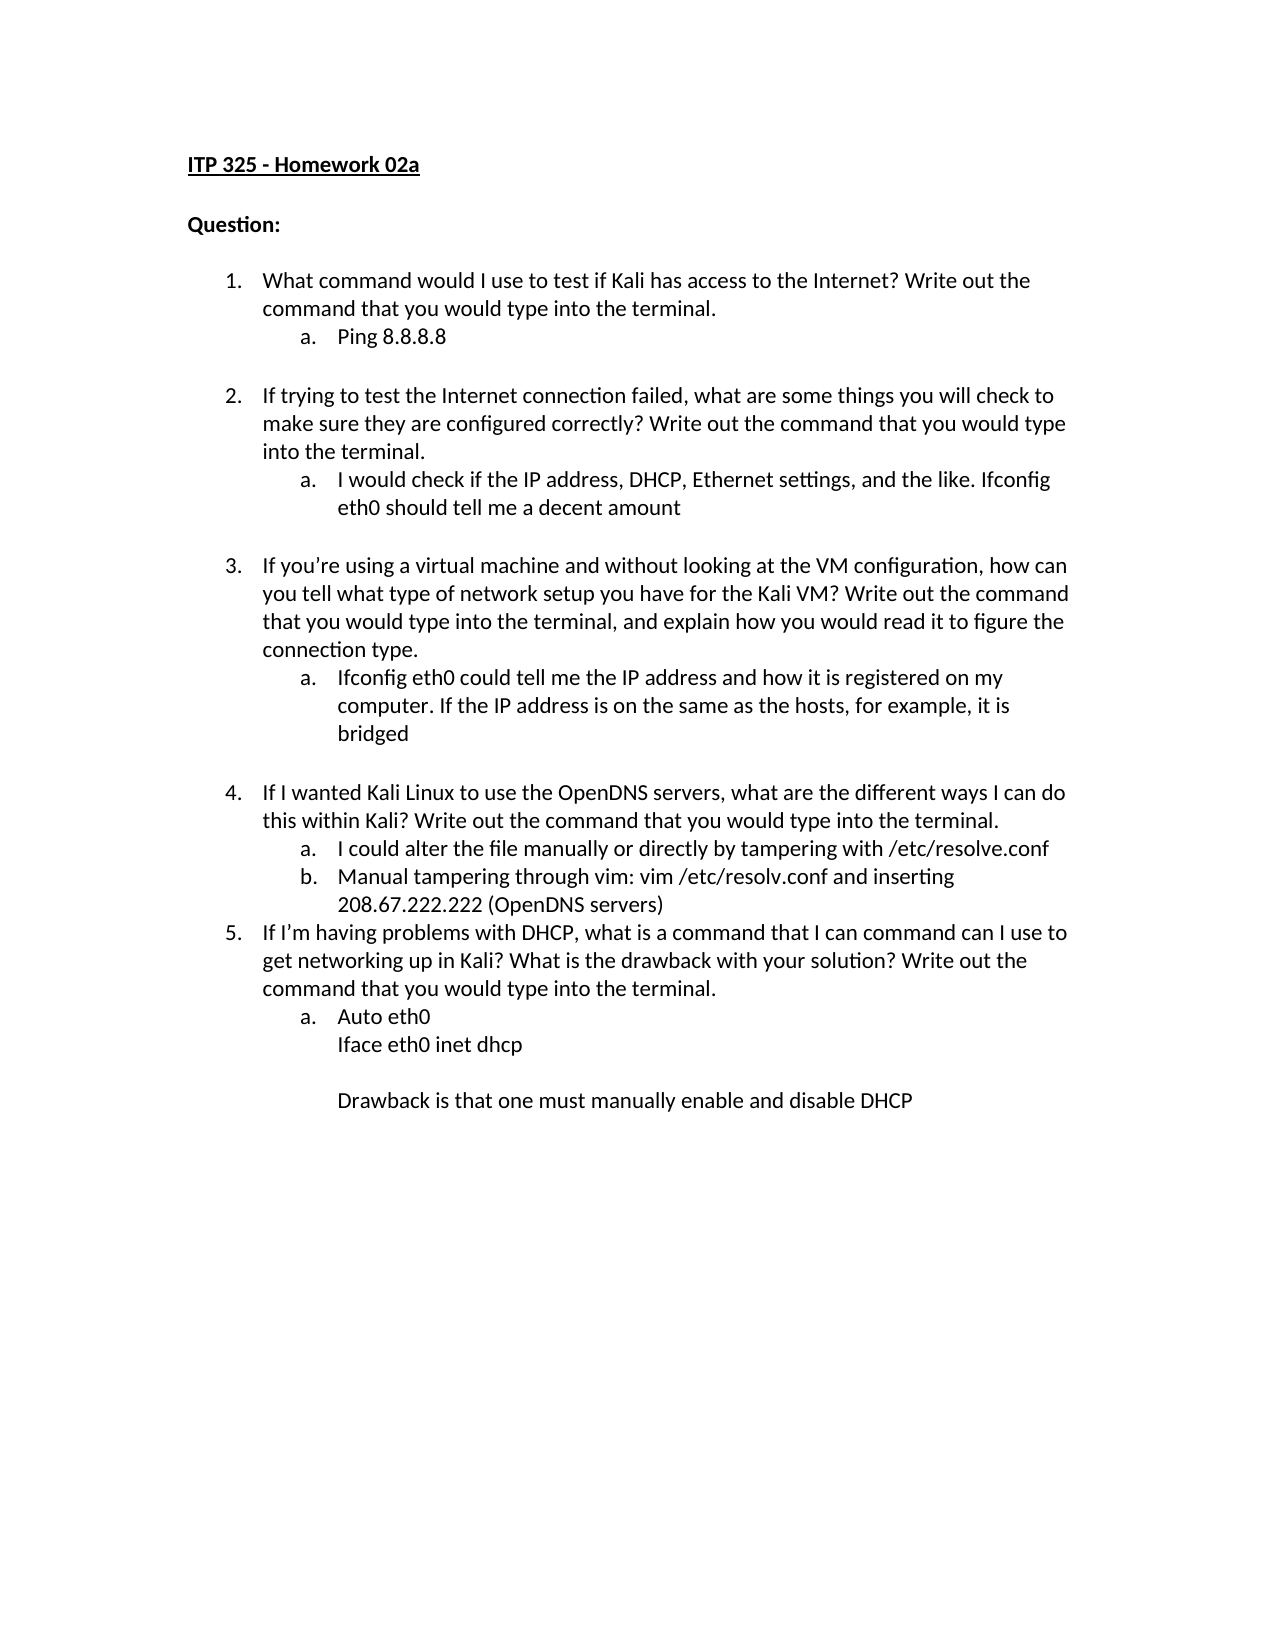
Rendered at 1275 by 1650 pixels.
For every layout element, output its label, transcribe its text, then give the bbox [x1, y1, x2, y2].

list Ifconfig eth0 could tell me the IP address and how it is registered on my computer. If the IP address is on the same as the hosts, for example, it is bridged [300, 663, 1087, 778]
text Question: [187, 210, 1087, 238]
list I could alter the file manually or directly by tampering with /etc/resolve.conf [300, 834, 1087, 862]
list Ping 8.8.8.8 [300, 322, 1087, 381]
list I would check if the IP address, DHCP, Ethernet settings, and the like. Ifconfig eth0 should tell me a decent amount [300, 465, 1087, 551]
list If you’re using a virtual machine and without looking at the VM configuration, how can you tell what type of network setup you have for the Kali VM? Write out the command that you would type into the terminal, and explain how you would read it to figure the connection type. [225, 551, 1087, 663]
text ITP 325 - Homework 02a [187, 150, 1087, 178]
list Drawback is that one must manually enable and disable DHCP [337, 1086, 1087, 1145]
list What command would I use to test if Kali has access to the Internet? Write out the command that you would type into the terminal. [225, 266, 1087, 322]
list Auto eth0 [300, 1002, 1087, 1030]
list Manual tampering through vim: vim /etc/resolv.conf and inserting 208.67.222.222 (OpenDNS servers) [300, 862, 1087, 918]
list Iface eth0 inet dhcp [337, 1030, 1087, 1058]
list If trying to test the Internet connection failed, what are some things you will check to make sure they are configured correctly? Write out the command that you would type into the terminal. [225, 381, 1087, 465]
list If I’m having problems with DHCP, what is a command that I can command can I use to get networking up in Kali? What is the drawback with your solution? Write out the command that you would type into the terminal. [225, 918, 1087, 1002]
list If I wanted Kali Linux to use the OpenDNS servers, what are the different ways I can do this within Kali? Write out the command that you would type into the terminal. [225, 778, 1087, 834]
